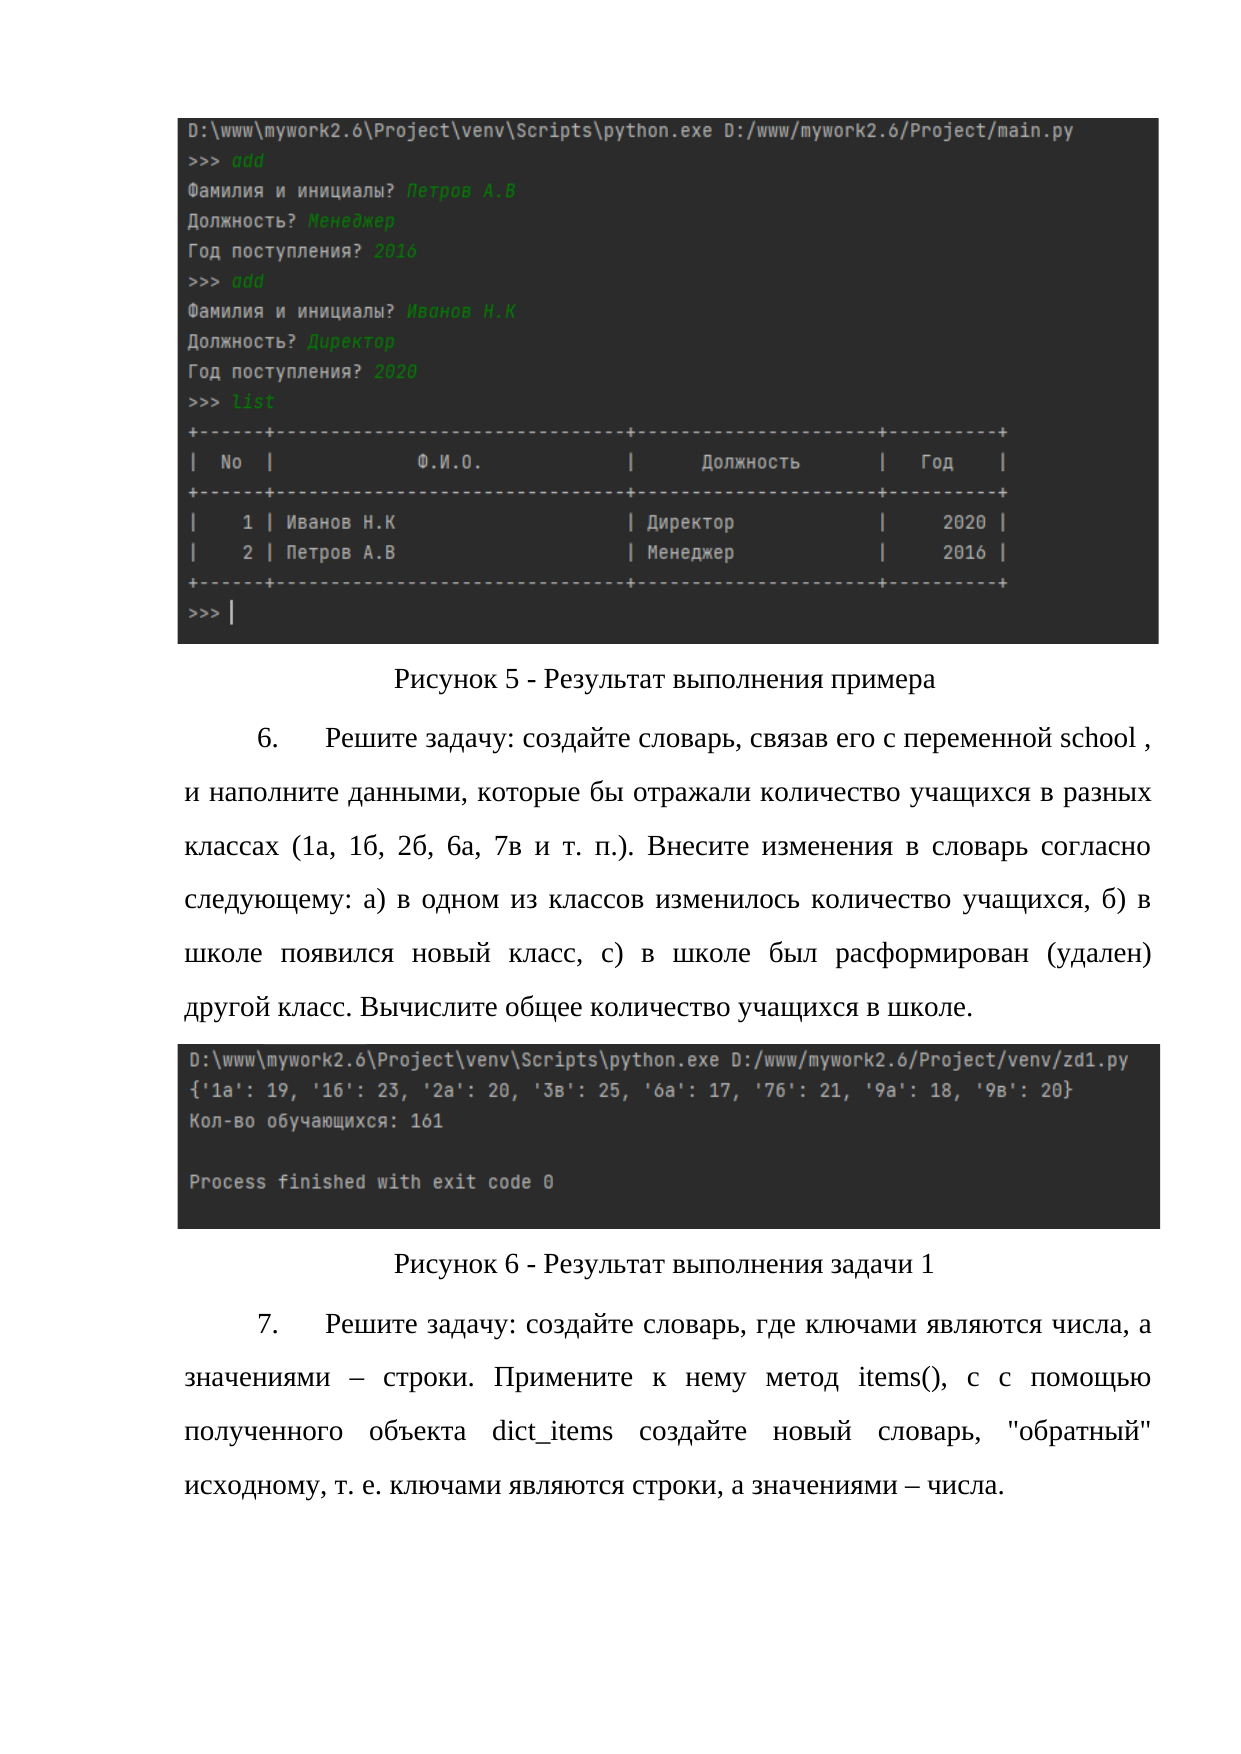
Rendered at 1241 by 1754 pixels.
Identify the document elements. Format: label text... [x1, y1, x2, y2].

picture [177, 118, 1159, 644]
list Решите задачу: создайте словарь, связав его с переменной school , и наполните данными, которые бы отражали количество учащихся в разных классах (1а, 1б, 2б, 6а, 7в и т. п.). Внесите изменения в словарь согласно следующему: а) в одном из классов изменилось количество учащихся, б) в школе появился новый класс, с) в школе был расформирован (удален) другой класс. Вычислите общее количество учащихся в школе. [184, 721, 1153, 1022]
text Рисунок 6 - Результат выполнения задачи 1 [184, 1246, 1145, 1280]
text Рисунок 5 - Результат выполнения примера [184, 661, 1145, 694]
picture [177, 1044, 1161, 1229]
list Решите задачу: создайте словарь, где ключами являются числа, а значениями – строки. Примените к нему метод items(), c с помощью полученного объекта dict_items создайте новый словарь, "обратный" исходному, т. е. ключами являются строки, а значениями – числа. [184, 1306, 1153, 1500]
